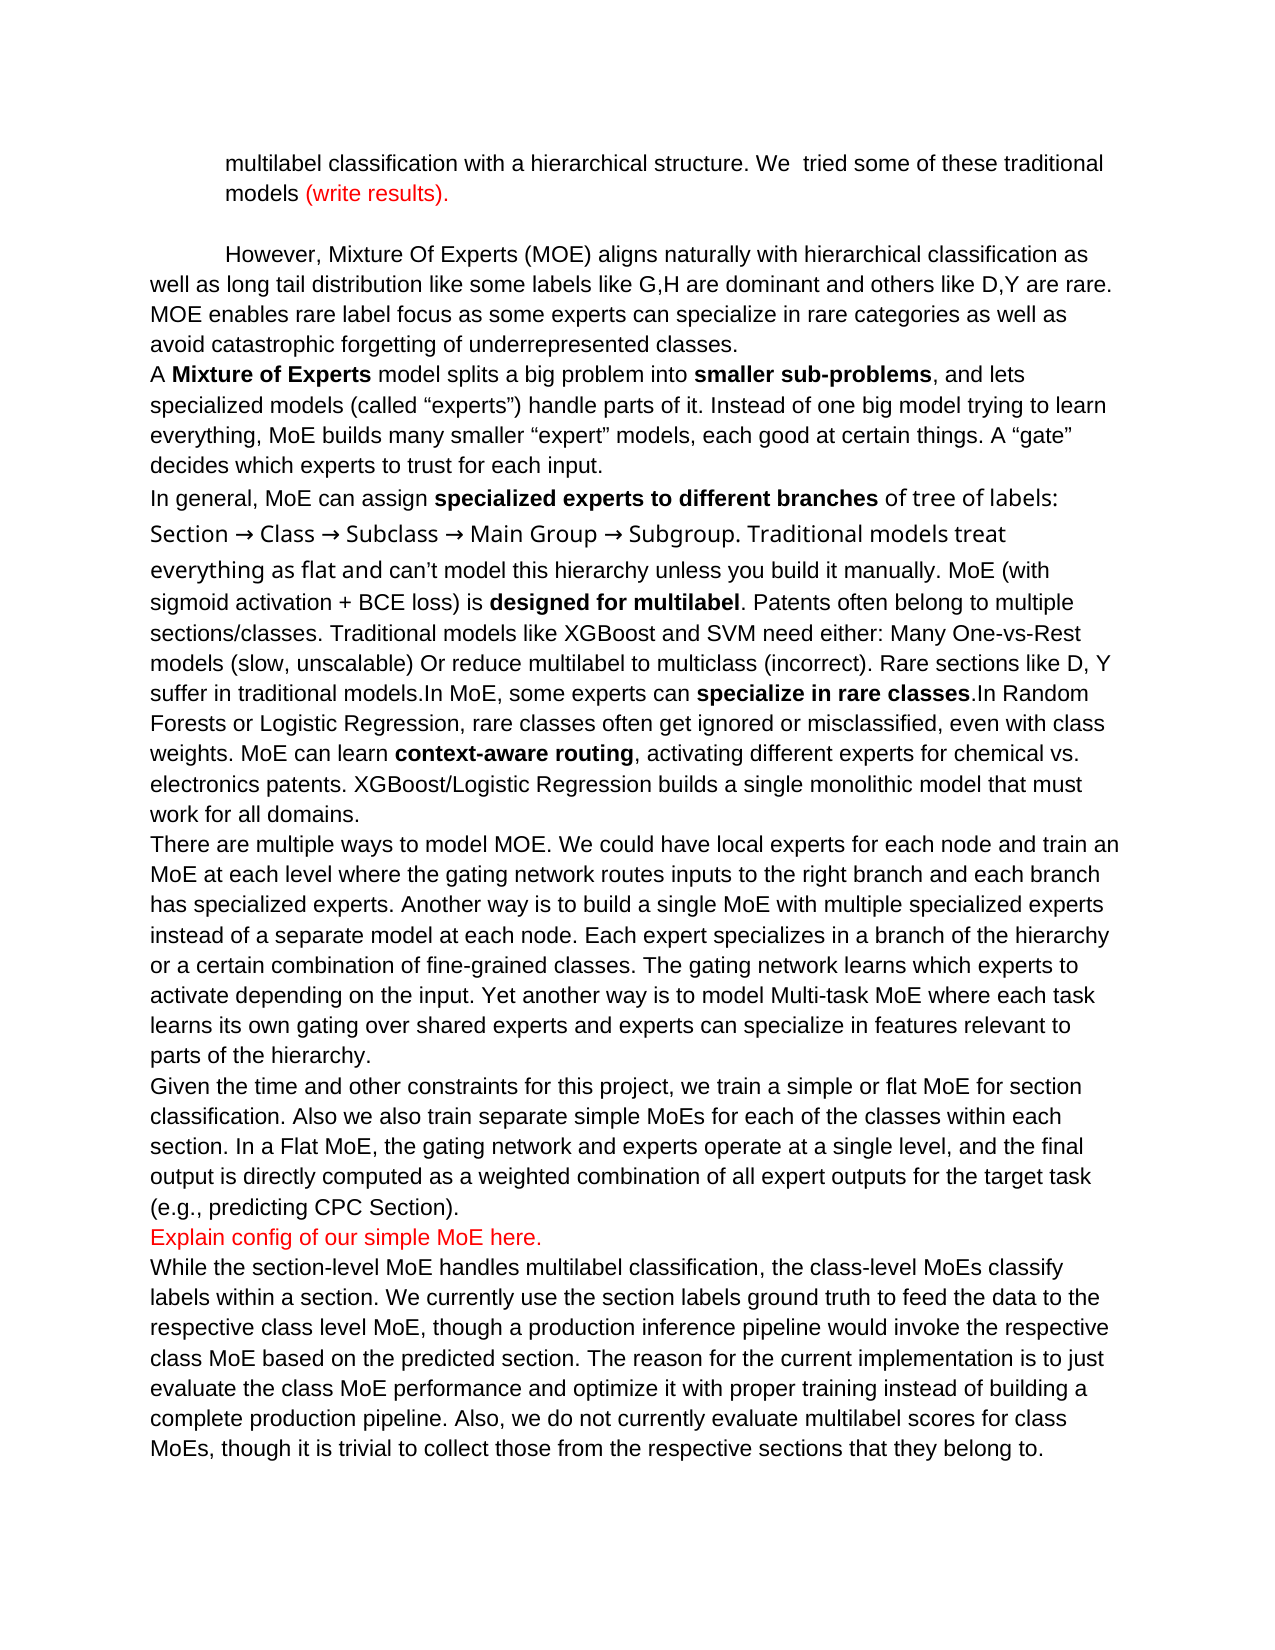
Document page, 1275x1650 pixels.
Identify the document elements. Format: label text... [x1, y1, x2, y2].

text Explain config of our simple MoE here. [150, 1224, 1125, 1250]
text While the section-level MoE handles multilabel classification, the class-level MoEs classify labels within a section. We currently use the section labels ground truth to feed the data to the respective class level MoE, though a production inference pipeline would invoke the respective class MoE based on the predicted section. The reason for the current implementation is to just evaluate the class MoE performance and optimize it with proper training instead of building a complete production pipeline. Also, we do not currently evaluate multilabel scores for class MoEs, though it is trivial to collect those from the respective sections that they belong to. [150, 1254, 1125, 1461]
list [187, 150, 1125, 207]
text In general, MoE can assign specialized experts to different branches of tree of labels: Section → Class → Subclass → Main Group → Subgroup. Traditional models treat everything as flat and can’t model this hierarchy unless you build it manually. MoE (with sigmoid activation + BCE loss) is designed for multilabel. Patents often belong to multiple sections/classes. Traditional models like XGBoost and SVM need either: Many One-vs-Rest models (slow, unscalable) Or reduce multilabel to multiclass (incorrect). Rare sections like D, Y suffer in traditional models.In MoE, some experts can specialize in rare classes.In Random Forests or Logistic Regression, rare classes often get ignored or misclassified, even with class weights. MoE can learn context-aware routing, activating different experts for chemical vs. electronics patents. XGBoost/Logistic Regression builds a single monolithic model that must work for all domains. [150, 482, 1125, 827]
text However, Mixture Of Experts (MOE) aligns naturally with hierarchical classification as well as long tail distribution like some labels like G,H are dominant and others like D,Y are rare. MOE enables rare label focus as some experts can specialize in rare categories as well as avoid catastrophic forgetting of underrepresented classes. [150, 241, 1125, 358]
text There are multiple ways to model MOE. We could have local experts for each node and train an MoE at each level where the gating network routes inputs to the right branch and each branch has specialized experts. Another way is to build a single MoE with multiple specialized experts instead of a separate model at each node. Each expert specializes in a branch of the hierarchy or a certain combination of fine-grained classes. The gating network learns which experts to activate depending on the input. Yet another way is to model Multi-task MoE where each task learns its own gating over shared experts and experts can specialize in features relevant to parts of the hierarchy. [150, 831, 1125, 1069]
text Given the time and other constraints for this project, we train a simple or flat MoE for section classification. Also we also train separate simple MoEs for each of the classes within each section. In a Flat MoE, the gating network and experts operate at a single level, and the final output is directly computed as a weighted combination of all expert outputs for the target task (e.g., predicting CPC Section). [150, 1073, 1125, 1220]
text A Mixture of Experts model splits a big problem into smaller sub-problems, and lets specialized models (called “experts”) handle parts of it. Instead of one big model trying to learn everything, MoE builds many smaller “expert” models, each good at certain things. A “gate” decides which experts to trust for each input. [150, 361, 1125, 478]
